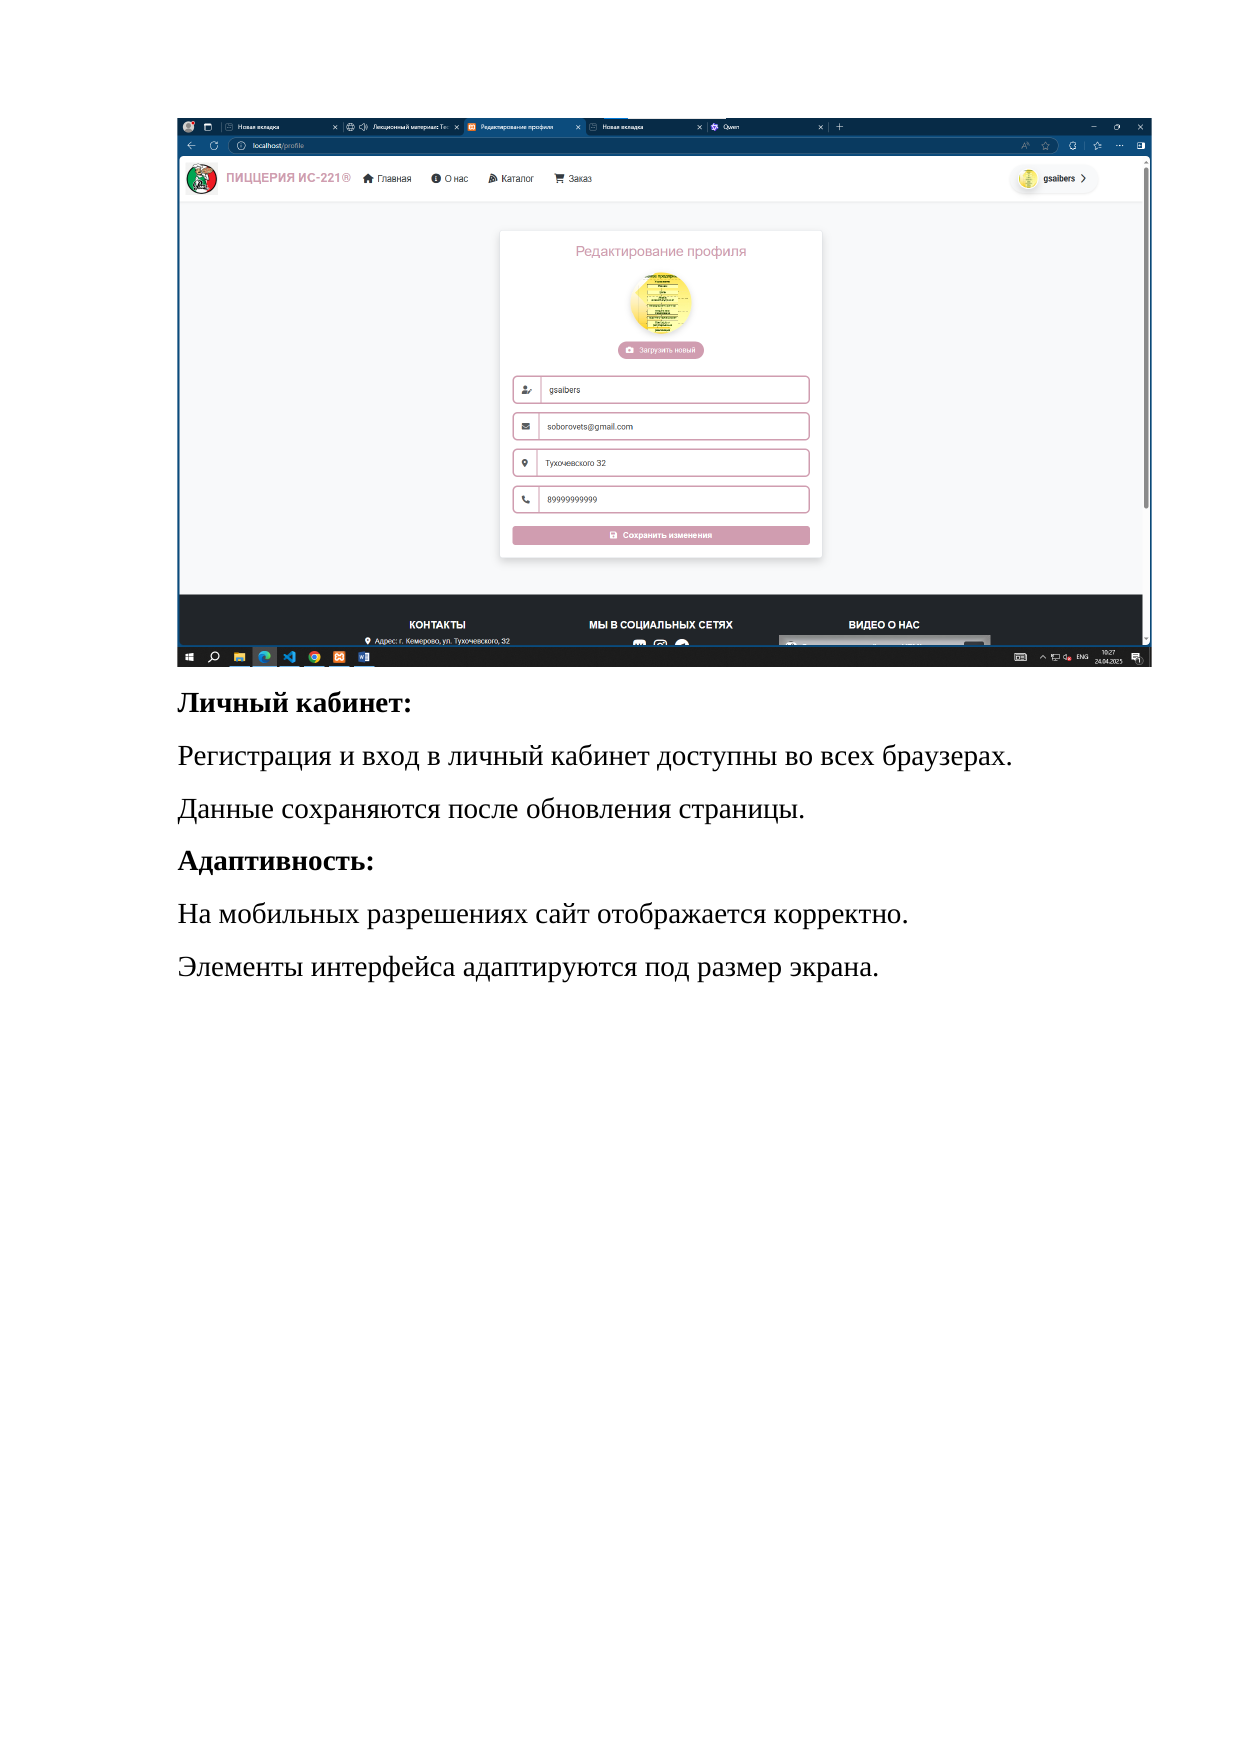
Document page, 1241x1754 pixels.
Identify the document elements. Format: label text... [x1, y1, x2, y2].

text На мобильных разрешениях сайт отображается корректно. [177, 896, 1152, 930]
text Элементы интерфейса адаптируются под размер экрана. [177, 949, 1152, 983]
text Данные сохраняются после обновления страницы. [177, 791, 1152, 824]
text Адаптивность: [177, 843, 1152, 877]
text Регистрация и вход в личный кабинет доступны во всех браузерах. [177, 738, 1152, 771]
text Личный кабинет: [177, 685, 1152, 719]
picture [177, 118, 1152, 667]
